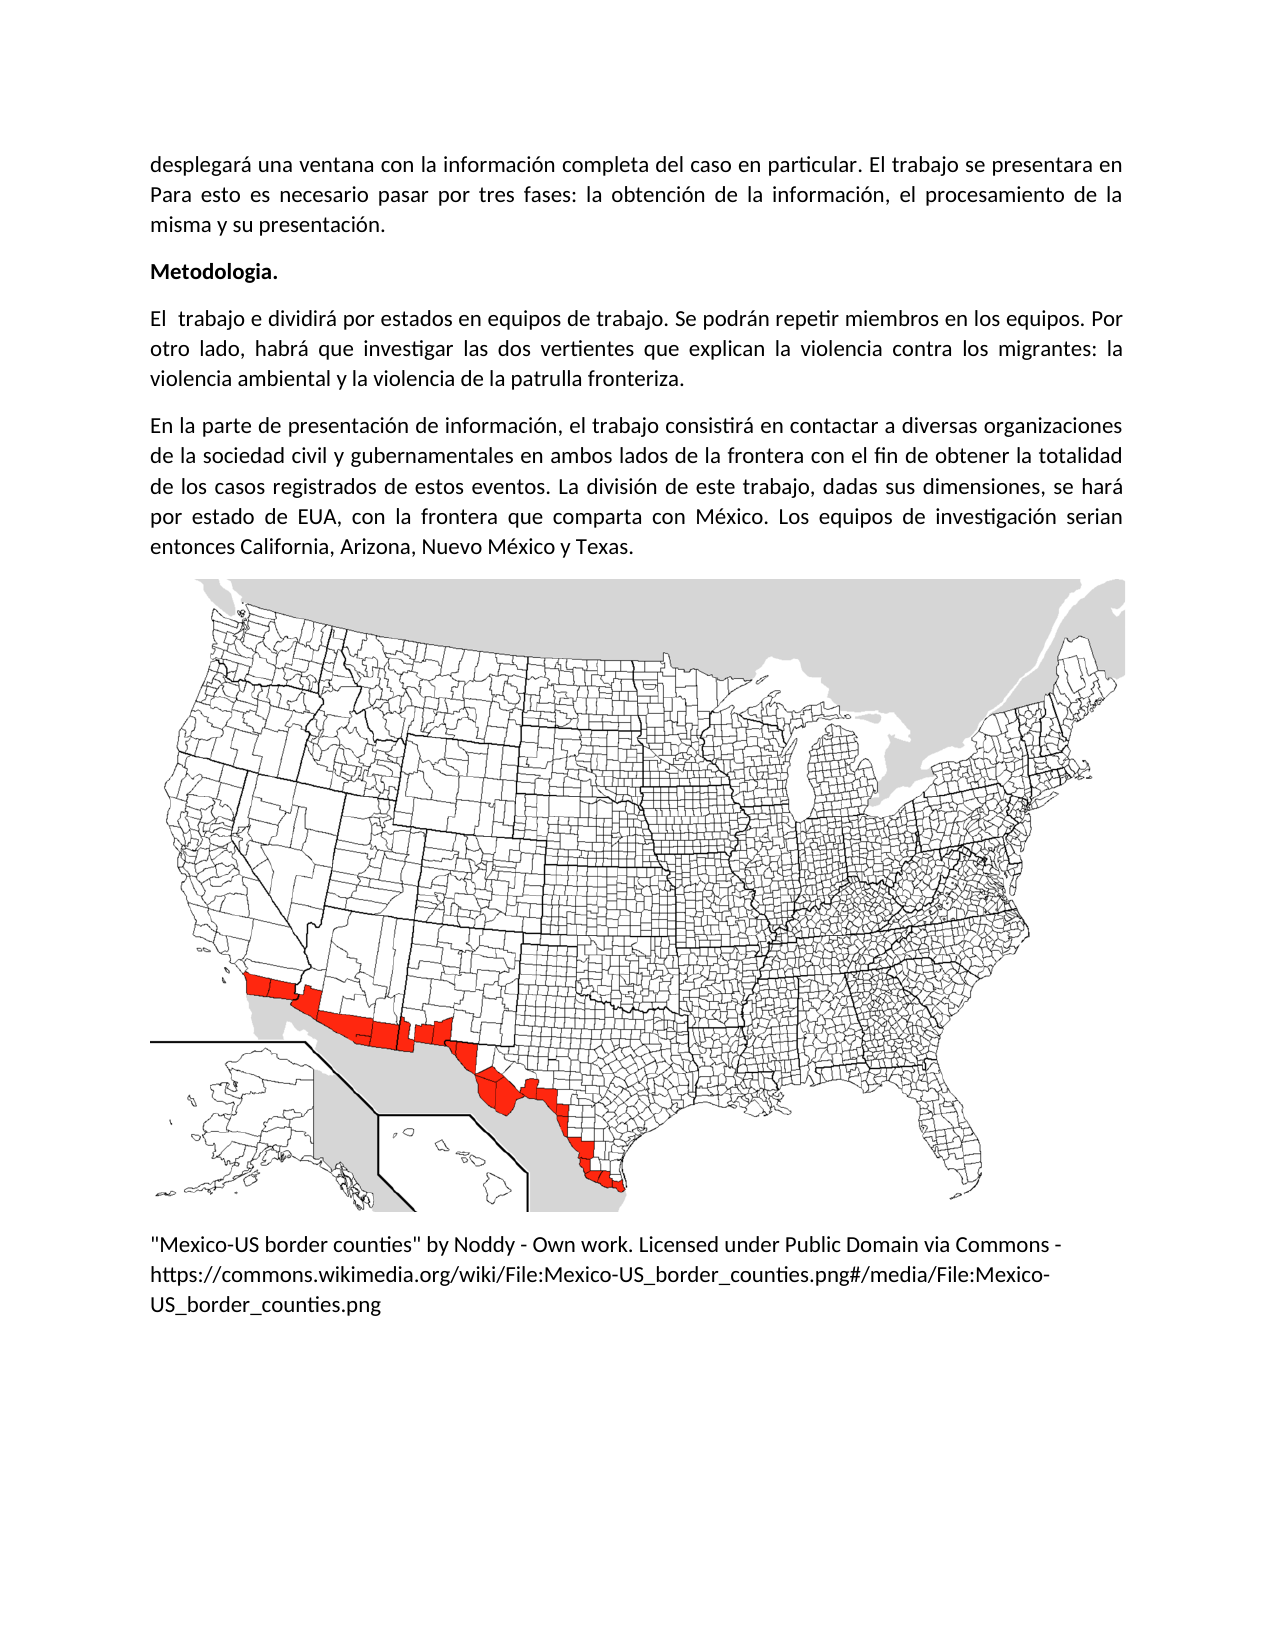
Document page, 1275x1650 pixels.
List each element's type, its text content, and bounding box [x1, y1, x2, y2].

text En la parte de presentación de información, el trabajo consistirá en contactar a diversas organizaciones de la sociedad civil y gubernamentales en ambos lados de la frontera con el fin de obtener la totalidad de los casos registrados de estos eventos. La división de este trabajo, dadas sus dimensiones, se hará por estado de EUA, con la frontera que comparta con México. Los equipos de investigación serian entonces California, Arizona, Nuevo México y Texas. [150, 411, 1125, 560]
text Metodologia. [150, 257, 1125, 285]
text El trabajo e dividirá por estados en equipos de trabajo. Se podrán repetir miembros en los equipos. Por otro lado, habrá que investigar las dos vertientes que explican la violencia contra los migrantes: la violencia ambiental y la violencia de la patrulla fronteriza. [150, 304, 1125, 393]
picture [150, 579, 1125, 1212]
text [150, 150, 1125, 238]
text "Mexico-US border counties" by Noddy - Own work. Licensed under Public Domain via Commons - https://commons.wikimedia.org/wiki/File:Mexico-US_border_counties.png#/media/File:Mexico-US_border_counties.png [150, 1230, 1125, 1319]
